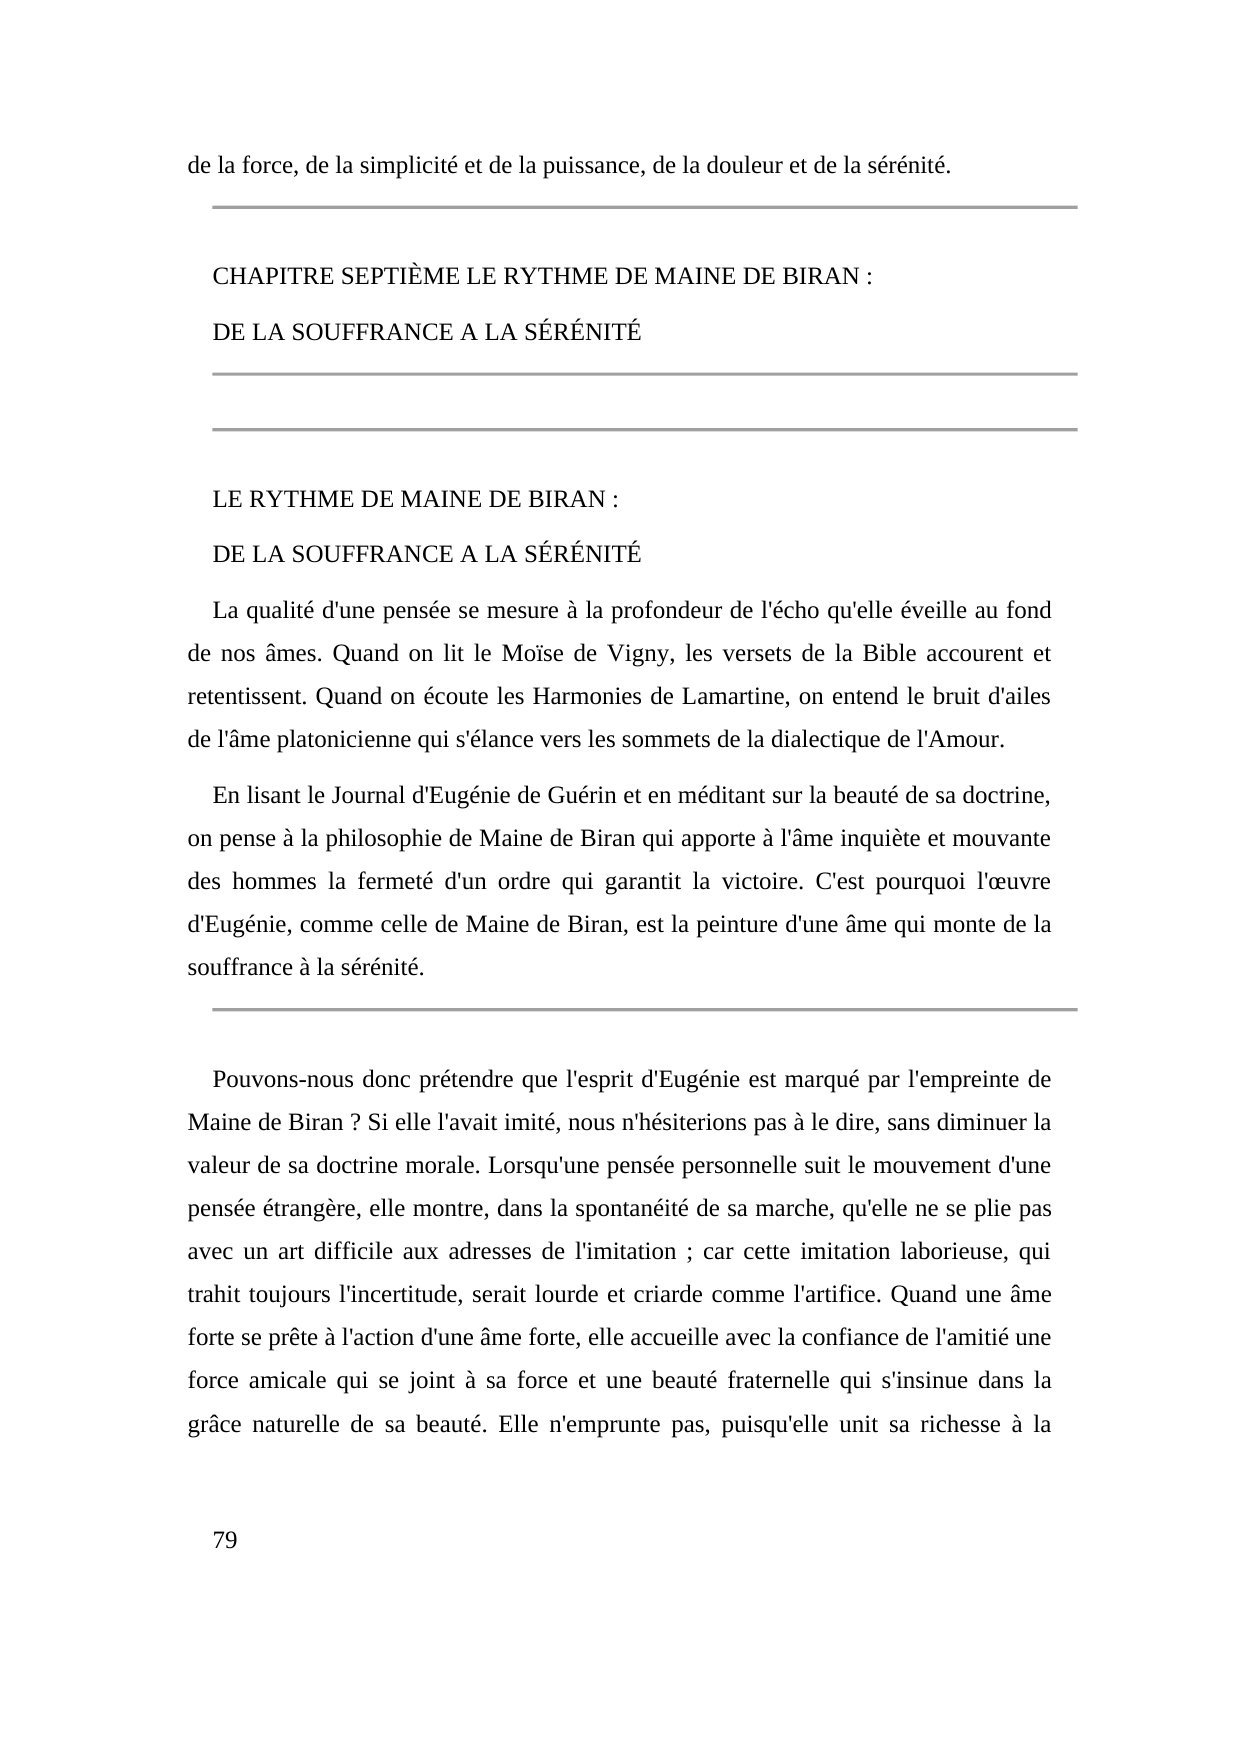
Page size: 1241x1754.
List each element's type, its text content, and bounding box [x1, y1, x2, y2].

text DE LA SOUFFRANCE A LA SÉRÉNITÉ [187, 539, 1053, 568]
text LE RYTHME DE MAINE DE BIRAN : [187, 484, 1053, 512]
text DE LA SOUFFRANCE A LA SÉRÉNITÉ [187, 317, 1053, 346]
text En lisant le Journal d'Eugénie de Guérin et en méditant sur la beauté de sa doctrine, on pense à la philosophie de Maine de Biran qui apporte à l'âme inquiète et mouvante des hommes la fermeté d'un ordre qui garantit la victoire. C'est pourquoi l'œuvre d'Eugénie, comme celle de Maine de Biran, est la peinture d'une âme qui monte de la souffrance à la sérénité. [187, 780, 1053, 981]
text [187, 150, 1053, 179]
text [187, 1064, 1053, 1437]
text CHAPITRE SEPTIÈME LE RYTHME DE MAINE DE BIRAN : [187, 261, 1053, 290]
text La qualité d'une pensée se mesure à la profondeur de l'écho qu'elle éveille au fond de nos âmes. Quand on lit le Moïse de Vigny, les versets de la Bible accourent et retentissent. Quand on écoute les Harmonies de Lamartine, on entend le bruit d'ailes de l'âme platonicienne qui s'élance vers les sommets de la dialectique de l'Amour. [187, 595, 1053, 753]
